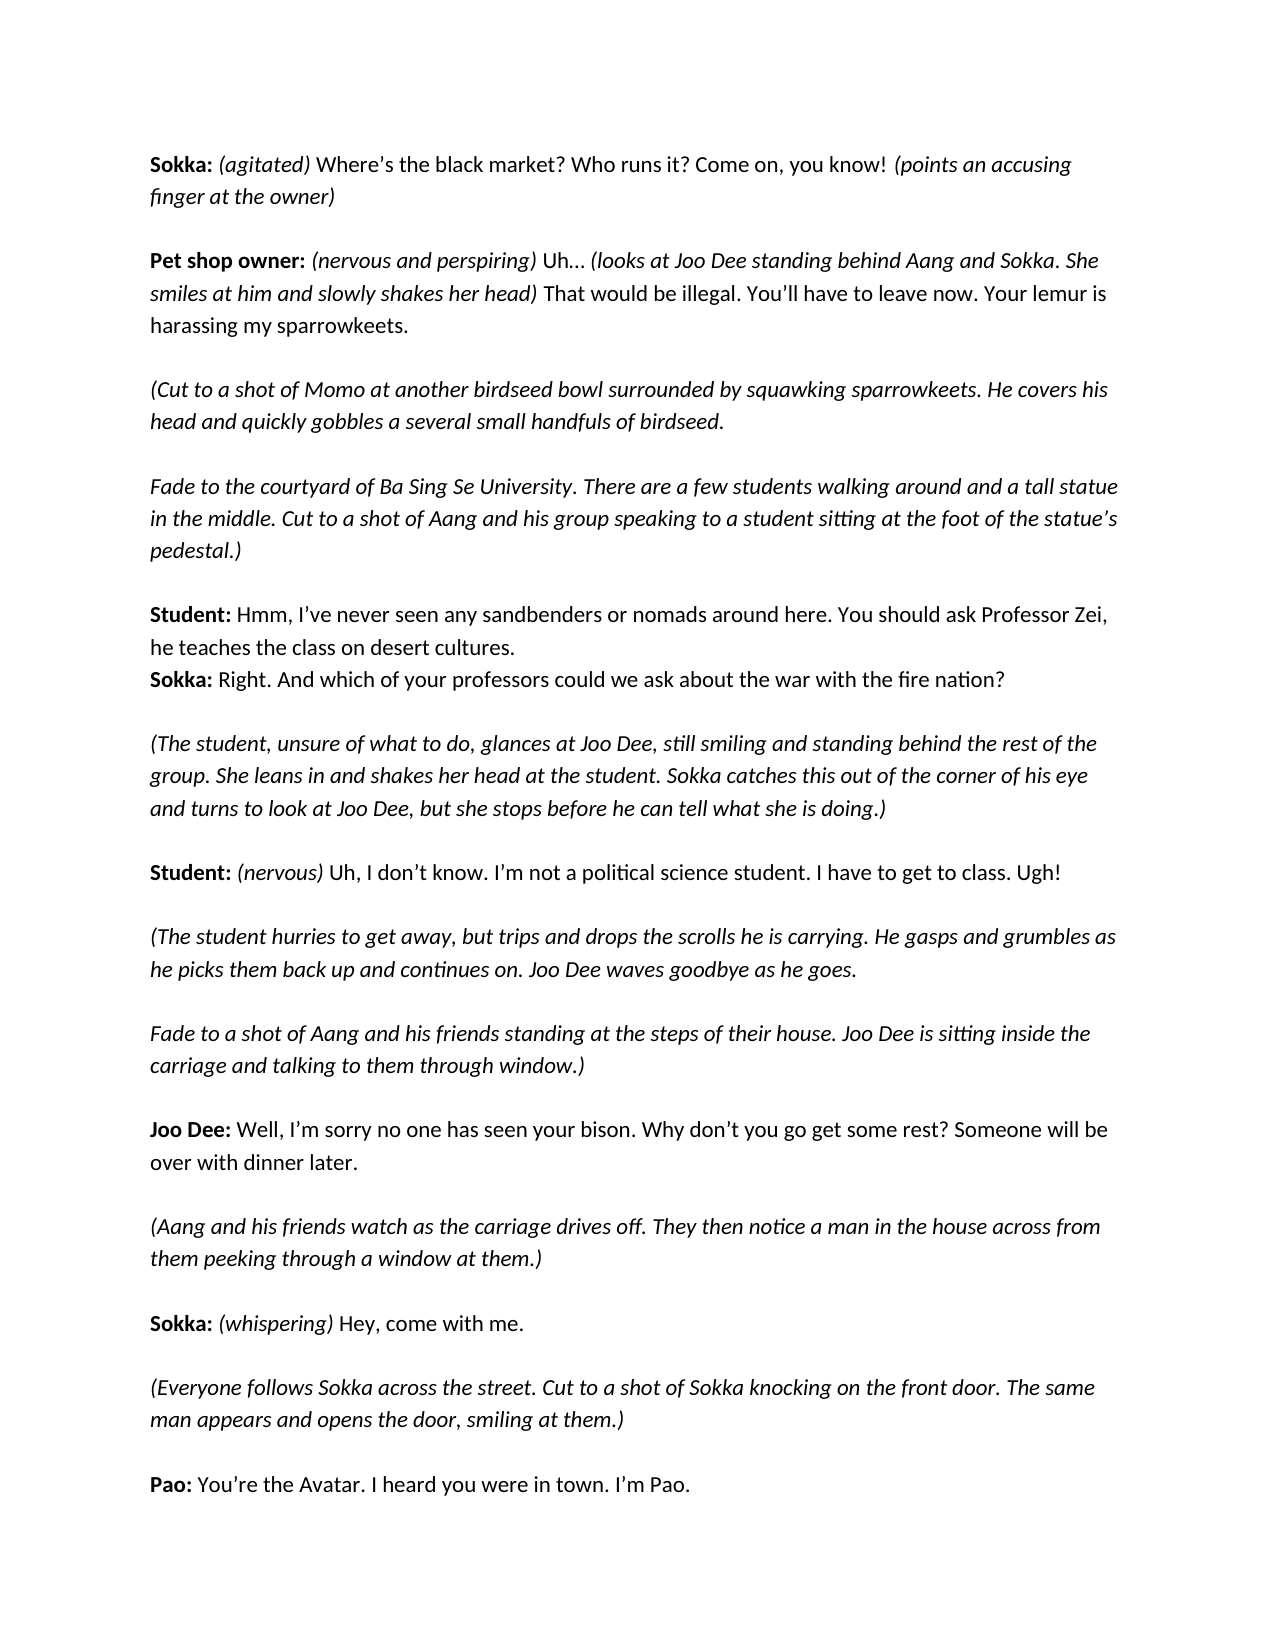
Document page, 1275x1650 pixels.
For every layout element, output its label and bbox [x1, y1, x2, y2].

text [150, 150, 1125, 1498]
